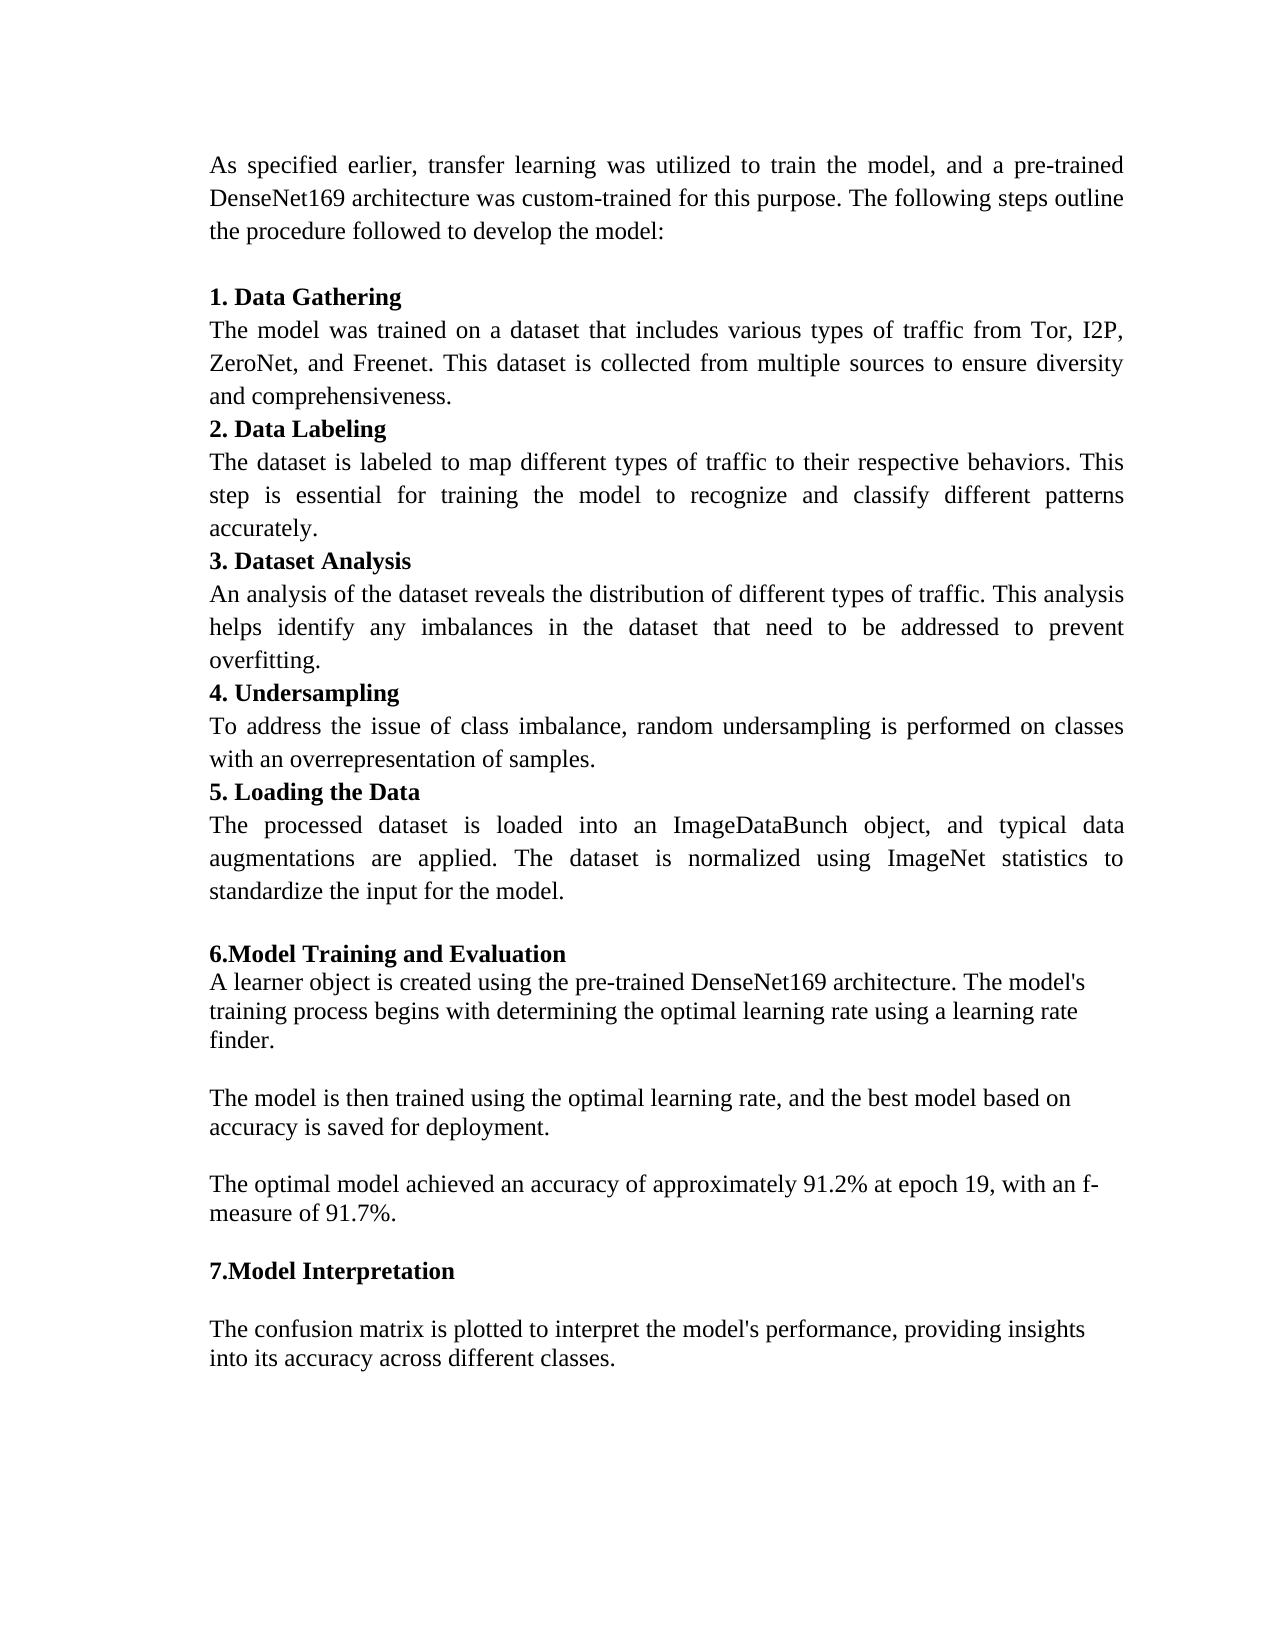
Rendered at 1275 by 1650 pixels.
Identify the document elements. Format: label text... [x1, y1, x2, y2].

text The processed dataset is loaded into an ImageDataBunch object, and typical data augmentations are applied. The dataset is normalized using ImageNet statistics to standardize the input for the model. [209, 810, 1125, 905]
text The model was trained on a dataset that includes various types of traffic from Tor, I2P, ZeroNet, and Freenet. This dataset is collected from multiple sources to ensure diversity and comprehensiveness. [209, 315, 1125, 410]
text 7.Model Interpretation [209, 1256, 1125, 1285]
text The dataset is labeled to map different types of traffic to their respective behaviors. This step is essential for training the model to recognize and classify different patterns accurately. [209, 447, 1125, 542]
text As specified earlier, transfer learning was utilized to train the model, and a pre-trained DenseNet169 architecture was custom-trained for this purpose. The following steps outline the procedure followed to develop the model: [209, 150, 1125, 245]
text To address the issue of class imbalance, random undersampling is performed on classes with an overrepresentation of samples. [209, 711, 1125, 773]
text The confusion matrix is plotted to interpret the model's performance, providing insights into its accuracy across different classes. [209, 1314, 1125, 1372]
text 4. Undersampling [209, 678, 1125, 707]
text 5. Loading the Data [209, 777, 1125, 806]
text 3. Dataset Analysis [209, 546, 1125, 575]
text The optimal model achieved an accuracy of approximately 91.2% at epoch 19, with an f-measure of 91.7%. [209, 1169, 1125, 1227]
text 1. Data Gathering [209, 282, 1125, 311]
text 6.Model Training and Evaluation A learner object is created using the pre-trained DenseNet169 architecture. The model's training process begins with determining the optimal learning rate using a learning rate finder. [209, 939, 1125, 1054]
text An analysis of the dataset reveals the distribution of different types of traffic. This analysis helps identify any imbalances in the dataset that need to be addressed to prevent overfitting. [209, 579, 1125, 674]
text 2. Data Labeling [209, 414, 1125, 443]
text The model is then trained using the optimal learning rate, and the best model based on accuracy is saved for deployment. [209, 1083, 1125, 1140]
